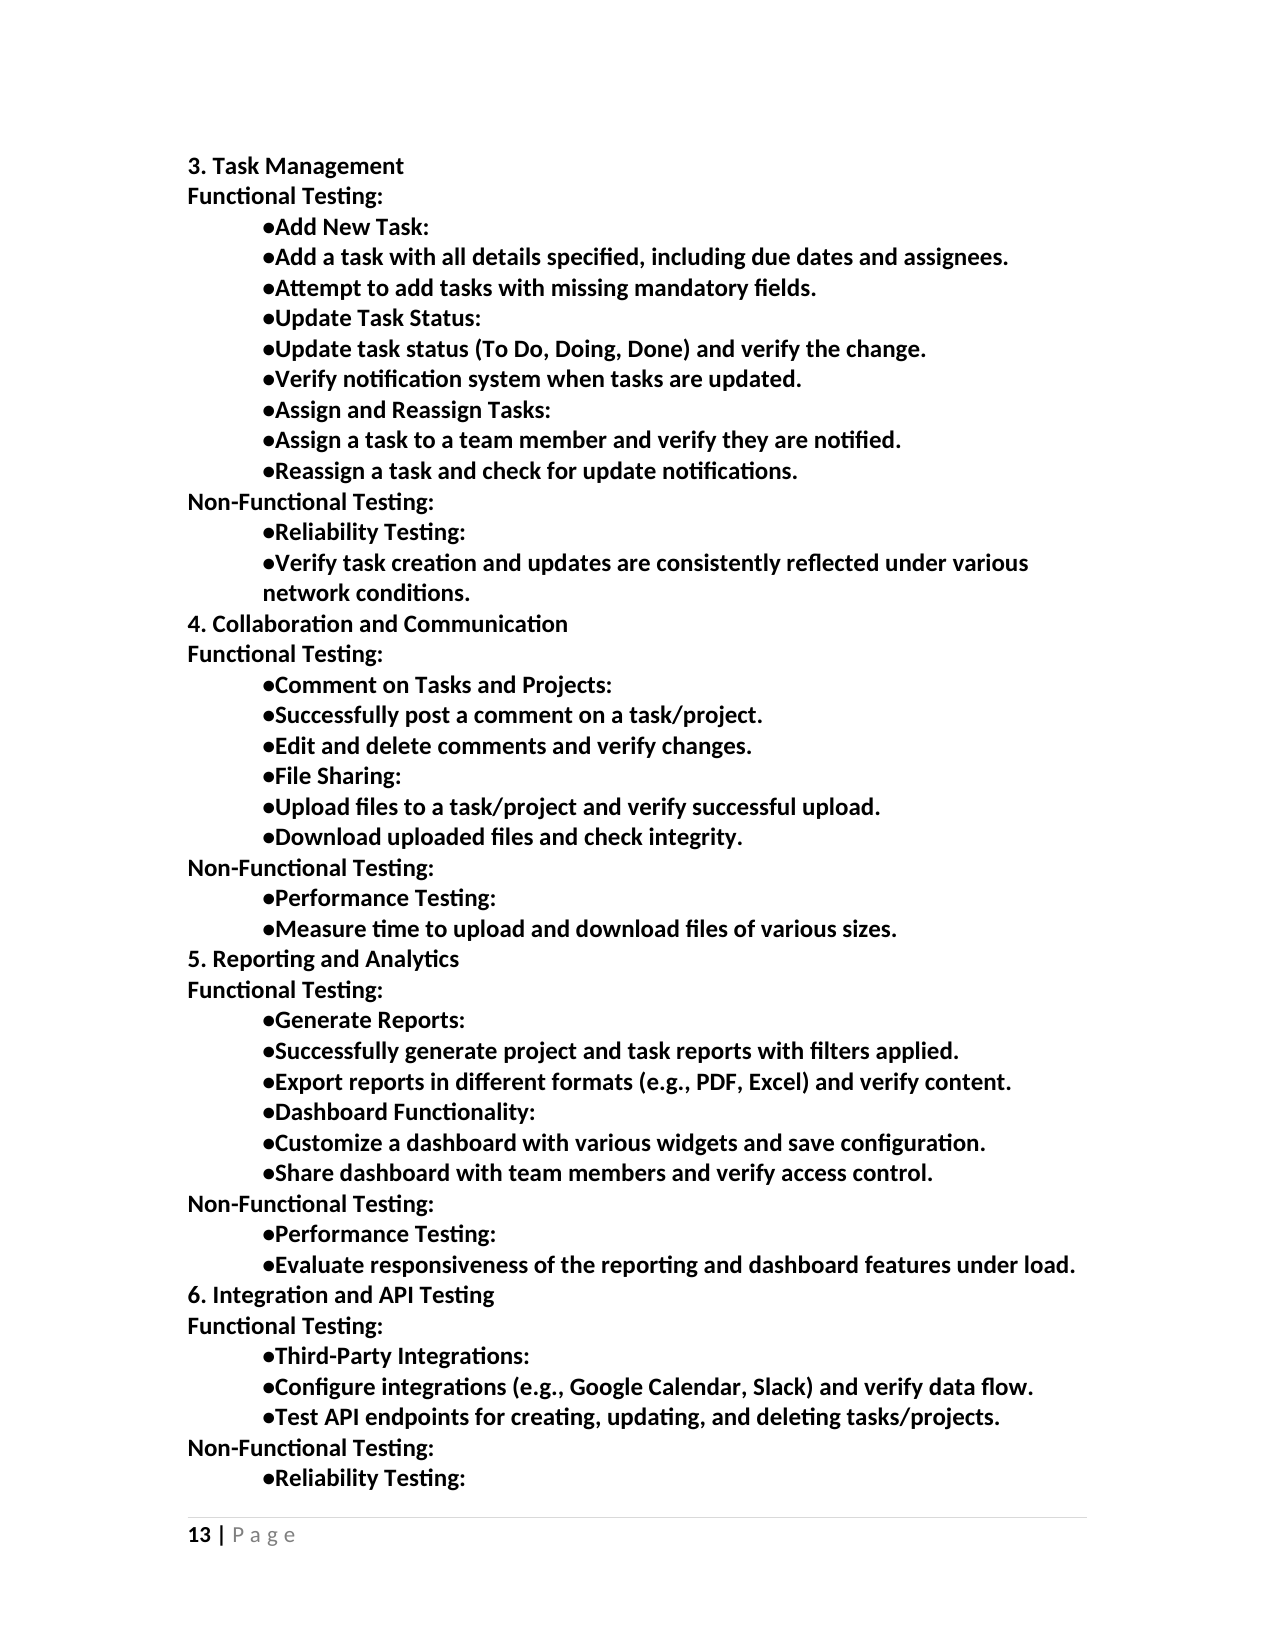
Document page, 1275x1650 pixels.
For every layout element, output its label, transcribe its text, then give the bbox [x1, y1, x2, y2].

text •Edit and delete comments and verify changes. [187, 730, 1087, 760]
text 4. Collaboration and Communication [187, 608, 1087, 638]
text •Third-Party Integrations: [187, 1340, 1087, 1371]
text •Add a task with all details specified, including due dates and assignees. [187, 242, 1087, 272]
text •Share dashboard with team members and verify access control. [262, 1157, 1087, 1188]
text •Update Task Status: [187, 303, 1087, 333]
text Non-Functional Testing: [187, 852, 1087, 882]
text 3. Task Management [187, 150, 1087, 181]
text •Generate Reports: [262, 1004, 1087, 1035]
text •Customize a dashboard with various widgets and save configuration. [262, 1127, 1087, 1157]
text •Verify task creation and updates are consistently reflected under various network conditions. [262, 547, 1087, 608]
text •Reliability Testing: [187, 1462, 1087, 1493]
text •File Sharing: [187, 760, 1087, 791]
text Non-Functional Testing: [187, 1188, 1087, 1218]
text •Successfully generate project and task reports with filters applied. [262, 1035, 1087, 1066]
text •Measure time to upload and download files of various sizes. [187, 913, 1087, 943]
text Non-Functional Testing: [187, 1432, 1087, 1462]
text •Attempt to add tasks with missing mandatory fields. [187, 272, 1087, 303]
text •Assign and Reassign Tasks: [187, 394, 1087, 425]
text •Dashboard Functionality: [262, 1096, 1087, 1127]
text •Configure integrations (e.g., Google Calendar, Slack) and verify data flow. [187, 1371, 1087, 1401]
text •Performance Testing: [187, 1218, 1087, 1249]
text •Update task status (To Do, Doing, Done) and verify the change. [187, 333, 1087, 364]
text Functional Testing: [187, 638, 1087, 669]
text Non-Functional Testing: [187, 486, 1087, 516]
text 5. Reporting and Analytics [187, 943, 1087, 974]
text Functional Testing: [187, 974, 1087, 1004]
text •Comment on Tasks and Projects: [187, 669, 1087, 699]
text •Successfully post a comment on a task/project. [187, 699, 1087, 730]
text •Download uploaded files and check integrity. [187, 821, 1087, 852]
text •Verify notification system when tasks are updated. [187, 364, 1087, 394]
text •Reliability Testing: [187, 516, 1087, 547]
text •Add New Task: [187, 211, 1087, 242]
text •Assign a task to a team member and verify they are notified. [187, 425, 1087, 455]
text Functional Testing: [187, 1310, 1087, 1340]
text •Performance Testing: [187, 882, 1087, 913]
text Functional Testing: [187, 181, 1087, 211]
text •Upload files to a task/project and verify successful upload. [187, 791, 1087, 821]
text 6. Integration and API Testing [187, 1279, 1087, 1310]
text •Evaluate responsiveness of the reporting and dashboard features under load. [187, 1249, 1087, 1279]
text •Test API endpoints for creating, updating, and deleting tasks/projects. [187, 1401, 1087, 1432]
text •Reassign a task and check for update notifications. [187, 455, 1087, 486]
text •Export reports in different formats (e.g., PDF, Excel) and verify content. [262, 1066, 1087, 1096]
